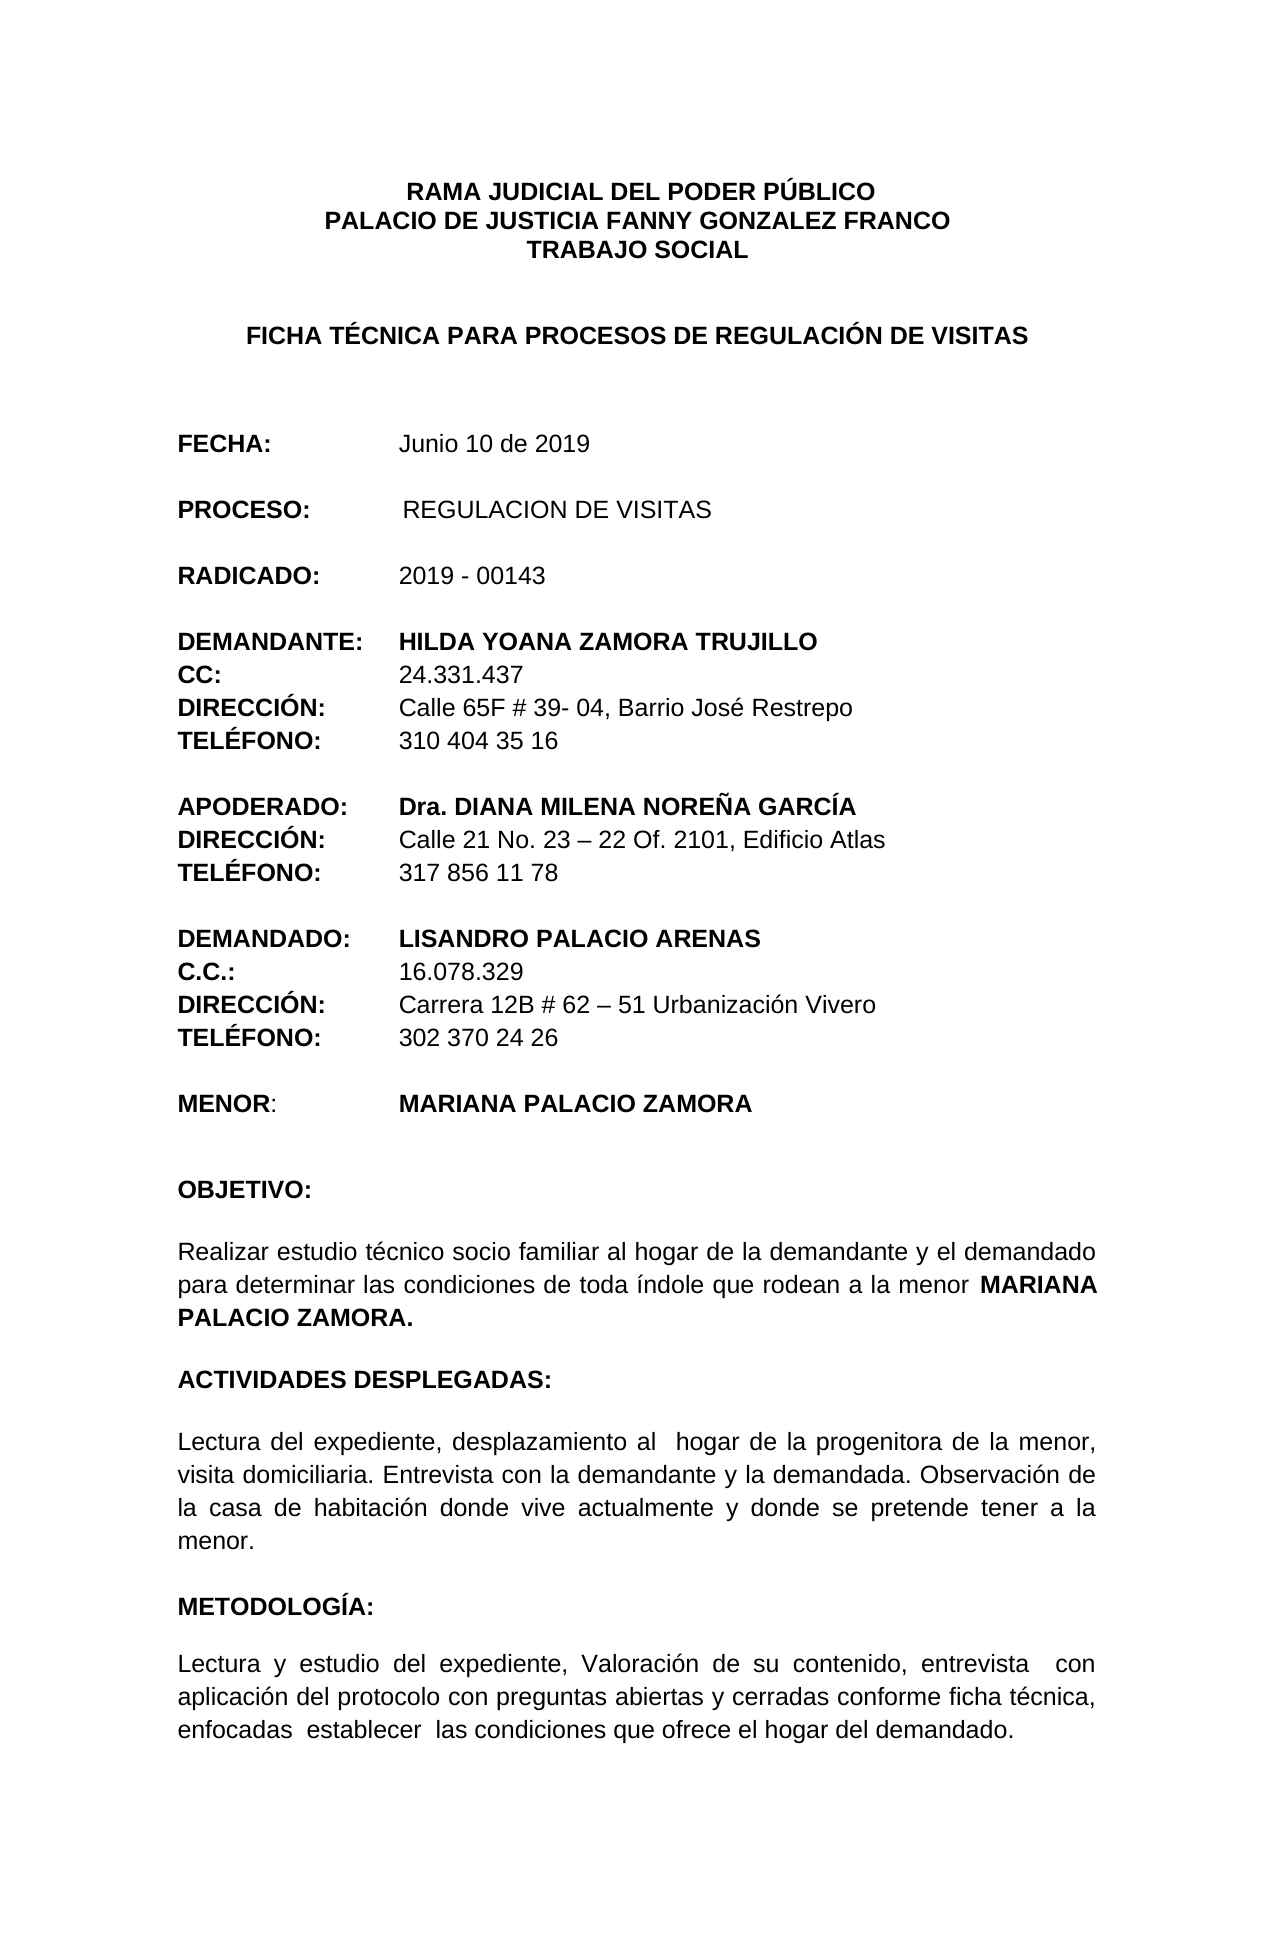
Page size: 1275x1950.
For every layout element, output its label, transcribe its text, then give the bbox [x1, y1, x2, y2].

text TELÉFONO: 302 370 24 26 [177, 1023, 1098, 1052]
text ACTIVIDADES DESPLEGADAS: [177, 1365, 1098, 1394]
text TRABAJO SOCIAL [177, 235, 1098, 263]
text PROCESO: REGULACION DE VISITAS [177, 495, 1098, 523]
text FECHA: Junio 10 de 2019 [177, 429, 1098, 457]
text APODERADO: Dra. DIANA MILENA NOREÑA GARCÍA [177, 792, 1098, 821]
text TELÉFONO: 310 404 35 16 [177, 726, 1098, 755]
text TELÉFONO: 317 856 11 78 [177, 858, 1098, 887]
text DIRECCIÓN: Calle 21 No. 23 – 22 Of. 2101, Edificio Atlas [177, 825, 1098, 854]
text DEMANDANTE: HILDA YOANA ZAMORA TRUJILLO [177, 627, 1098, 656]
text C.C.: 16.078.329 [177, 957, 1098, 986]
text Realizar estudio técnico socio familiar al hogar de la demandante y el demandado para determinar las condiciones de toda índole que rodean a la menor MARIANA PALACIO ZAMORA. [177, 1237, 1098, 1332]
text FICHA TÉCNICA PARA PROCESOS DE REGULACIÓN DE VISITAS [177, 321, 1098, 350]
text CC: 24.331.437 [177, 660, 1098, 689]
text Lectura del expediente, desplazamiento al hogar de la progenitora de la menor, visita domiciliaria. Entrevista con la demandante y la demandada. Observación de la casa de habitación donde vive actualmente y donde se pretende tener a la menor. [177, 1427, 1098, 1554]
text METODOLOGÍA: [177, 1592, 1098, 1621]
text RAMA JUDICIAL DEL PODER PÚBLICO [177, 177, 1098, 206]
text PALACIO DE JUSTICIA FANNY GONZALEZ FRANCO [177, 206, 1098, 235]
text OBJETIVO: [177, 1175, 1098, 1204]
text RADICADO: 2019 - 00143 [177, 561, 1098, 589]
text Lectura y estudio del expediente, Valoración de su contenido, entrevista con aplicación del protocolo con preguntas abiertas y cerradas conforme ficha técnica, enfocadas establecer las condiciones que ofrece el hogar del demandado. [177, 1649, 1098, 1744]
text DEMANDADO: LISANDRO PALACIO ARENAS [177, 924, 1098, 953]
text DIRECCIÓN: Carrera 12B # 62 – 51 Urbanización Vivero [177, 990, 1098, 1019]
text DIRECCIÓN: Calle 65F # 39- 04, Barrio José Restrepo [177, 693, 1098, 722]
text MENOR: MARIANA PALACIO ZAMORA [177, 1089, 1098, 1118]
